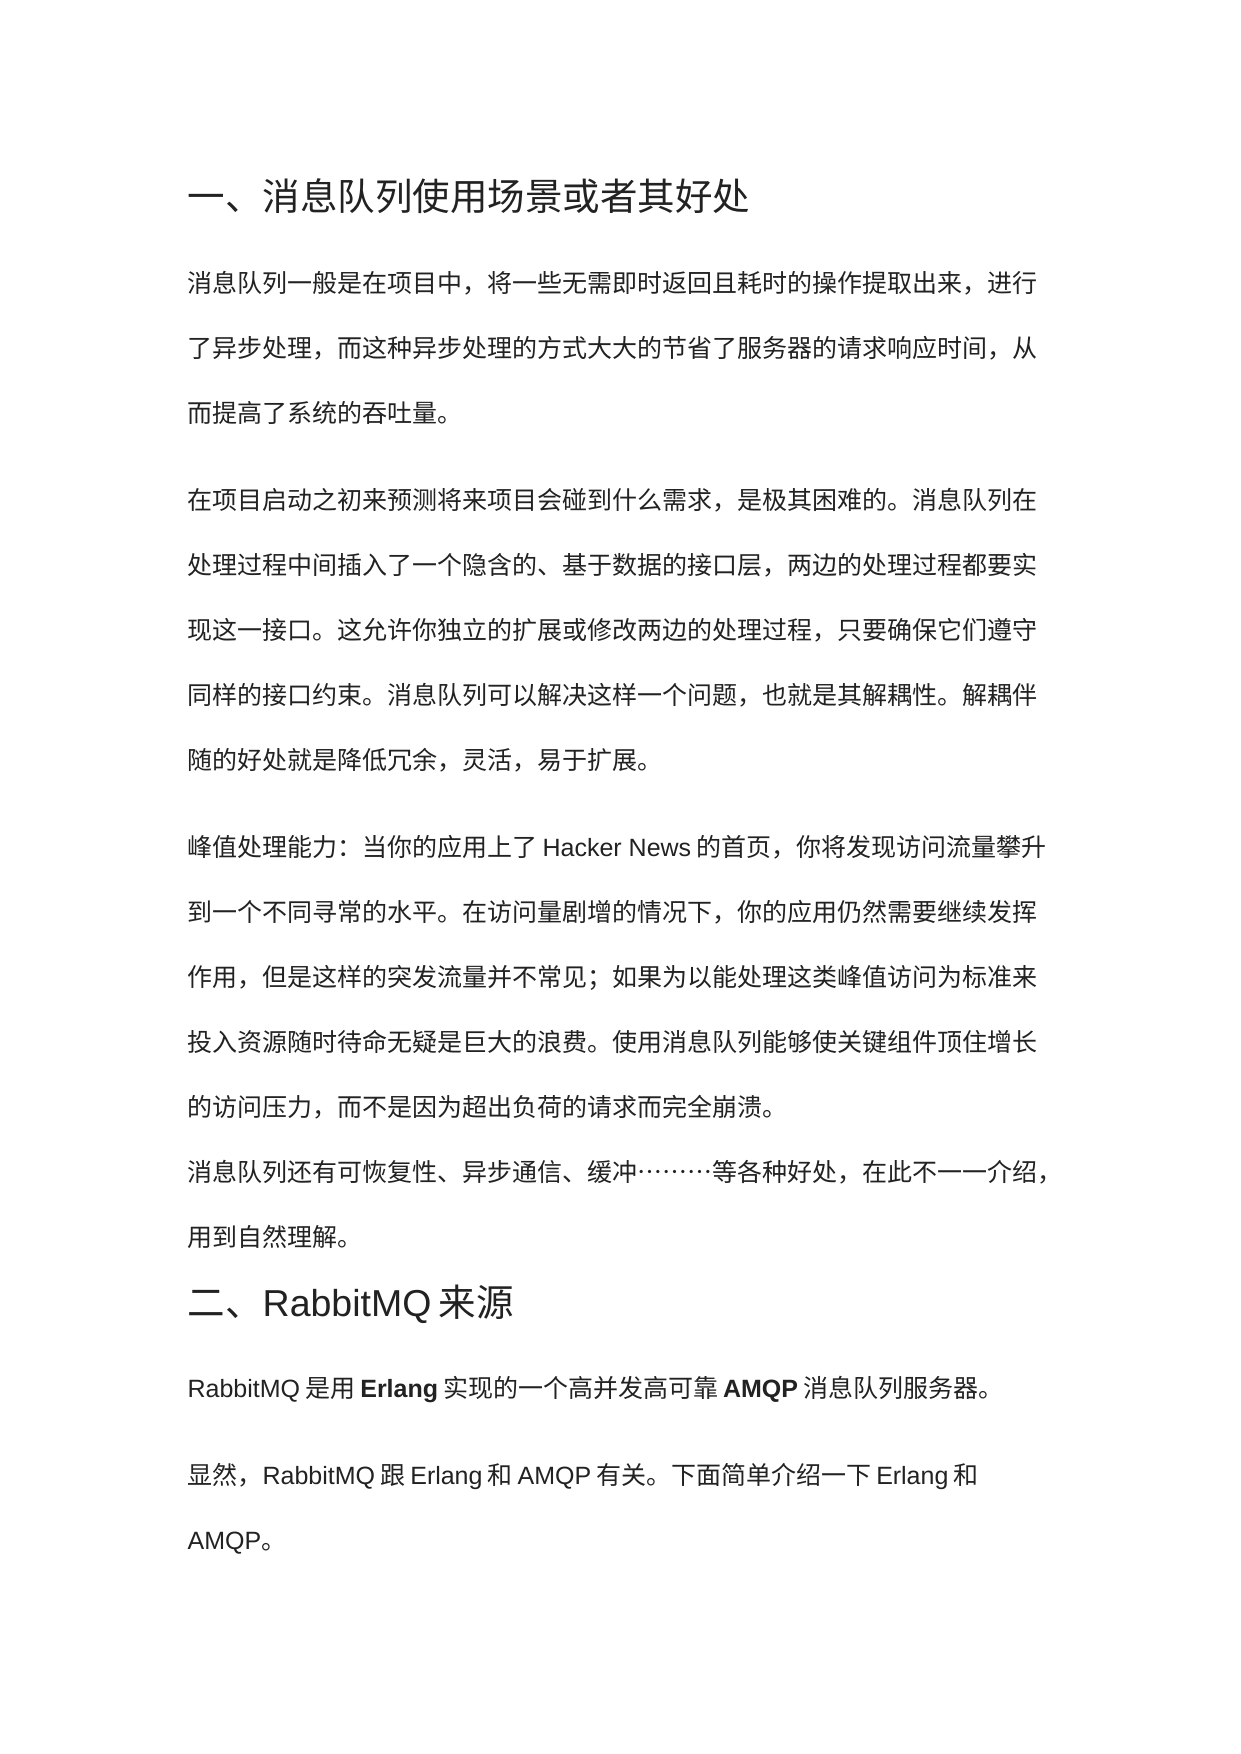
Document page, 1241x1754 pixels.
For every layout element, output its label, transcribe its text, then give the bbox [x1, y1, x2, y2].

text RabbitMQ是用Erlang实现的一个高并发高可靠AMQP消息队列服务器。 [187, 1354, 1053, 1419]
text 消息队列一般是在项目中，将一些无需即时返回且耗时的操作提取出来，进行了异步处理，而这种异步处理的方式大大的节省了服务器的请求响应时间，从而提高了系统的吞吐量。 [187, 249, 1053, 444]
text 显然，RabbitMQ跟Erlang和AMQP有关。下面简单介绍一下Erlang和AMQP。 [187, 1441, 1053, 1571]
text 峰值处理能力：当你的应用上了Hacker News的首页，你将发现访问流量攀升到一个不同寻常的水平。在访问量剧增的情况下，你的应用仍然需要继续发挥作用，但是这样的突发流量并不常见；如果为以能处理这类峰值访问为标准来投入资源随时待命无疑是巨大的浪费。使用消息队列能够使关键组件顶住增长的访问压力，而不是因为超出负荷的请求而完全崩溃。 消息队列还有可恢复性、异步通信、缓冲………等各种好处，在此不一一介绍，用到自然理解。 [187, 813, 1053, 1268]
subtitle 一、消息队列使用场景或者其好处 [187, 162, 1053, 227]
text 在项目启动之初来预测将来项目会碰到什么需求，是极其困难的。消息队列在处理过程中间插入了一个隐含的、基于数据的接口层，两边的处理过程都要实现这一接口。这允许你独立的扩展或修改两边的处理过程，只要确保它们遵守同样的接口约束。消息队列可以解决这样一个问题，也就是其解耦性。解耦伴随的好处就是降低冗余，灵活，易于扩展。 [187, 466, 1053, 791]
subtitle 二、RabbitMQ来源 [187, 1268, 1053, 1333]
